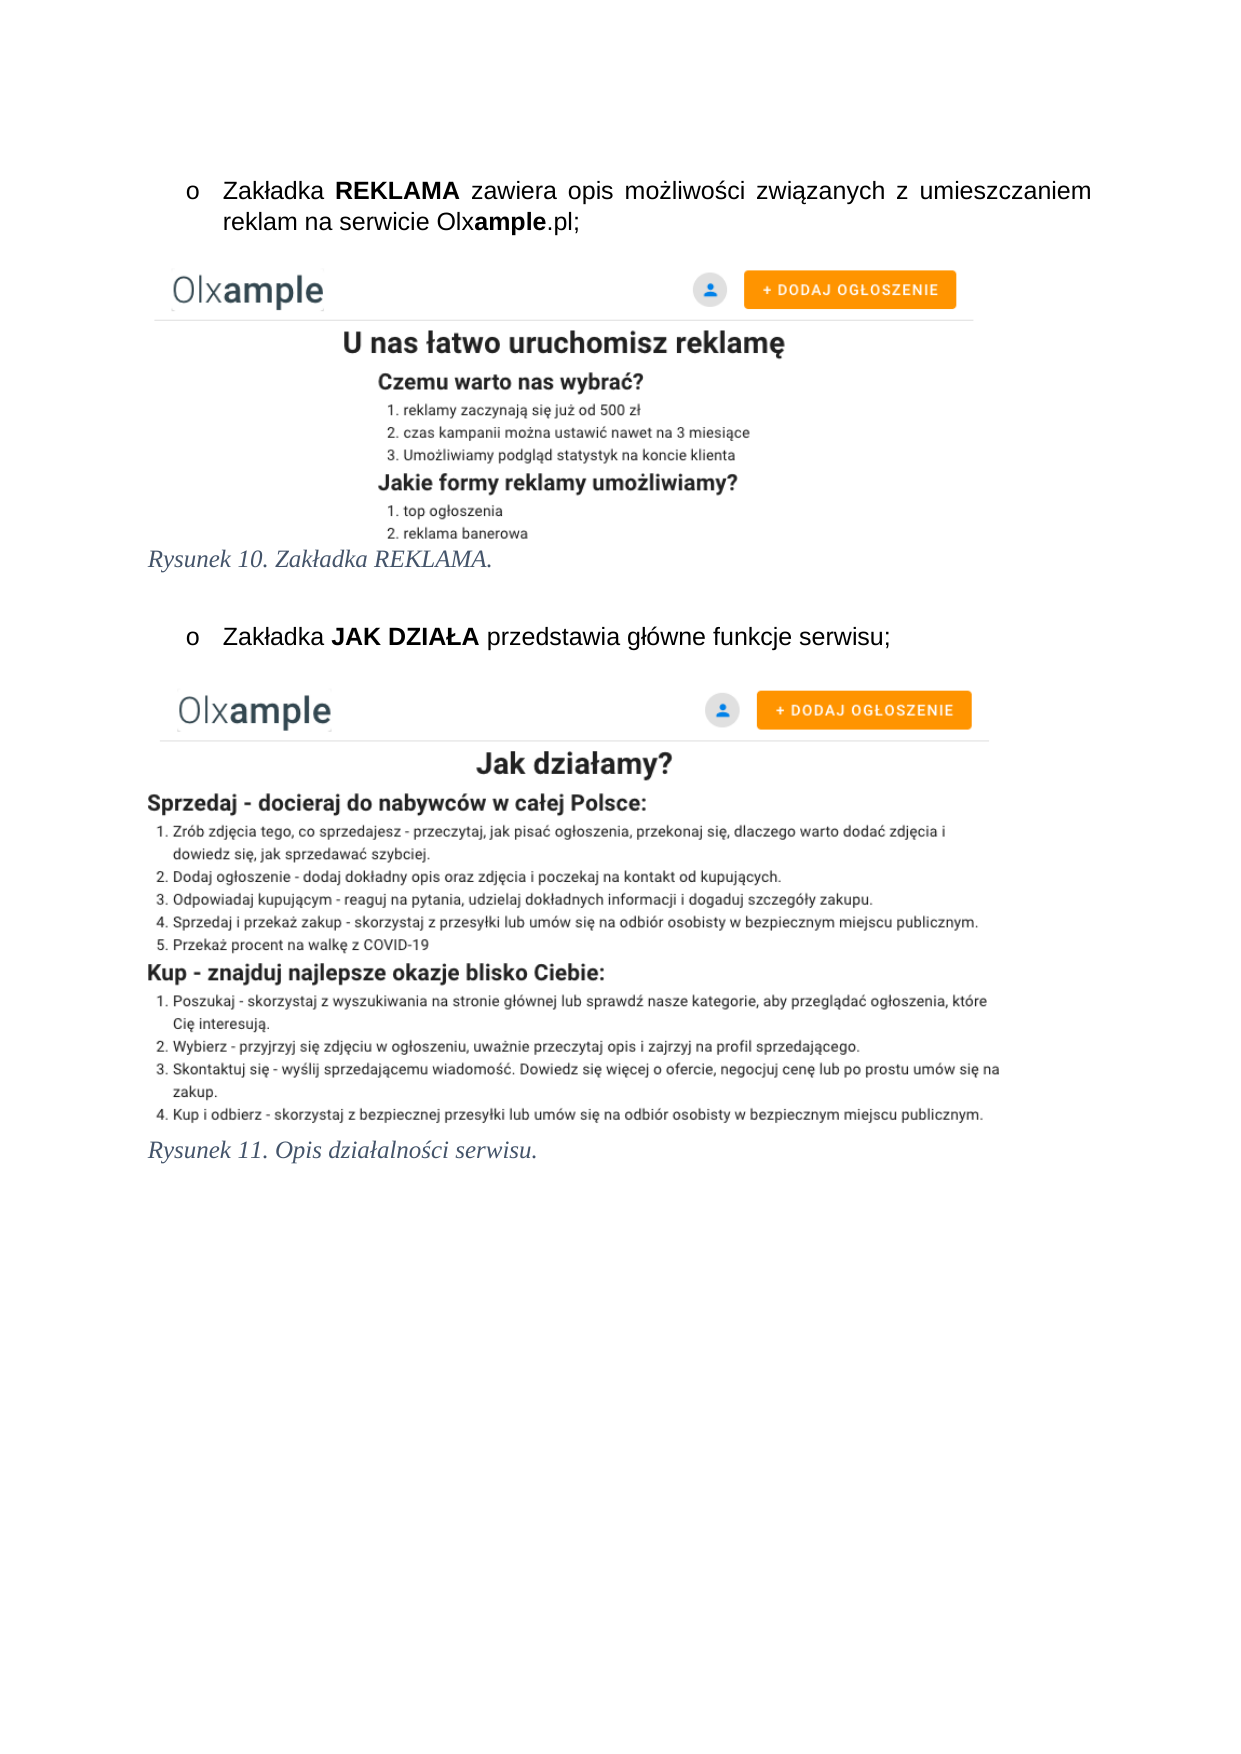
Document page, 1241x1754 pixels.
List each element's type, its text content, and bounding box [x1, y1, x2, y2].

picture [147, 681, 1002, 1136]
list Zakładka REKLAMA zawiera opis możliwości związanych z umieszczaniem reklam na serwicie Olxample.pl; [185, 176, 1093, 236]
list Zakładka JAK DZIAŁA przedstawia główne funkcje serwisu; [185, 622, 1093, 653]
picture [147, 264, 983, 544]
text Rysunek 11. Opis działalności serwisu. [148, 1136, 1093, 1164]
text Rysunek 10. Zakładka REKLAMA. [148, 544, 1093, 573]
